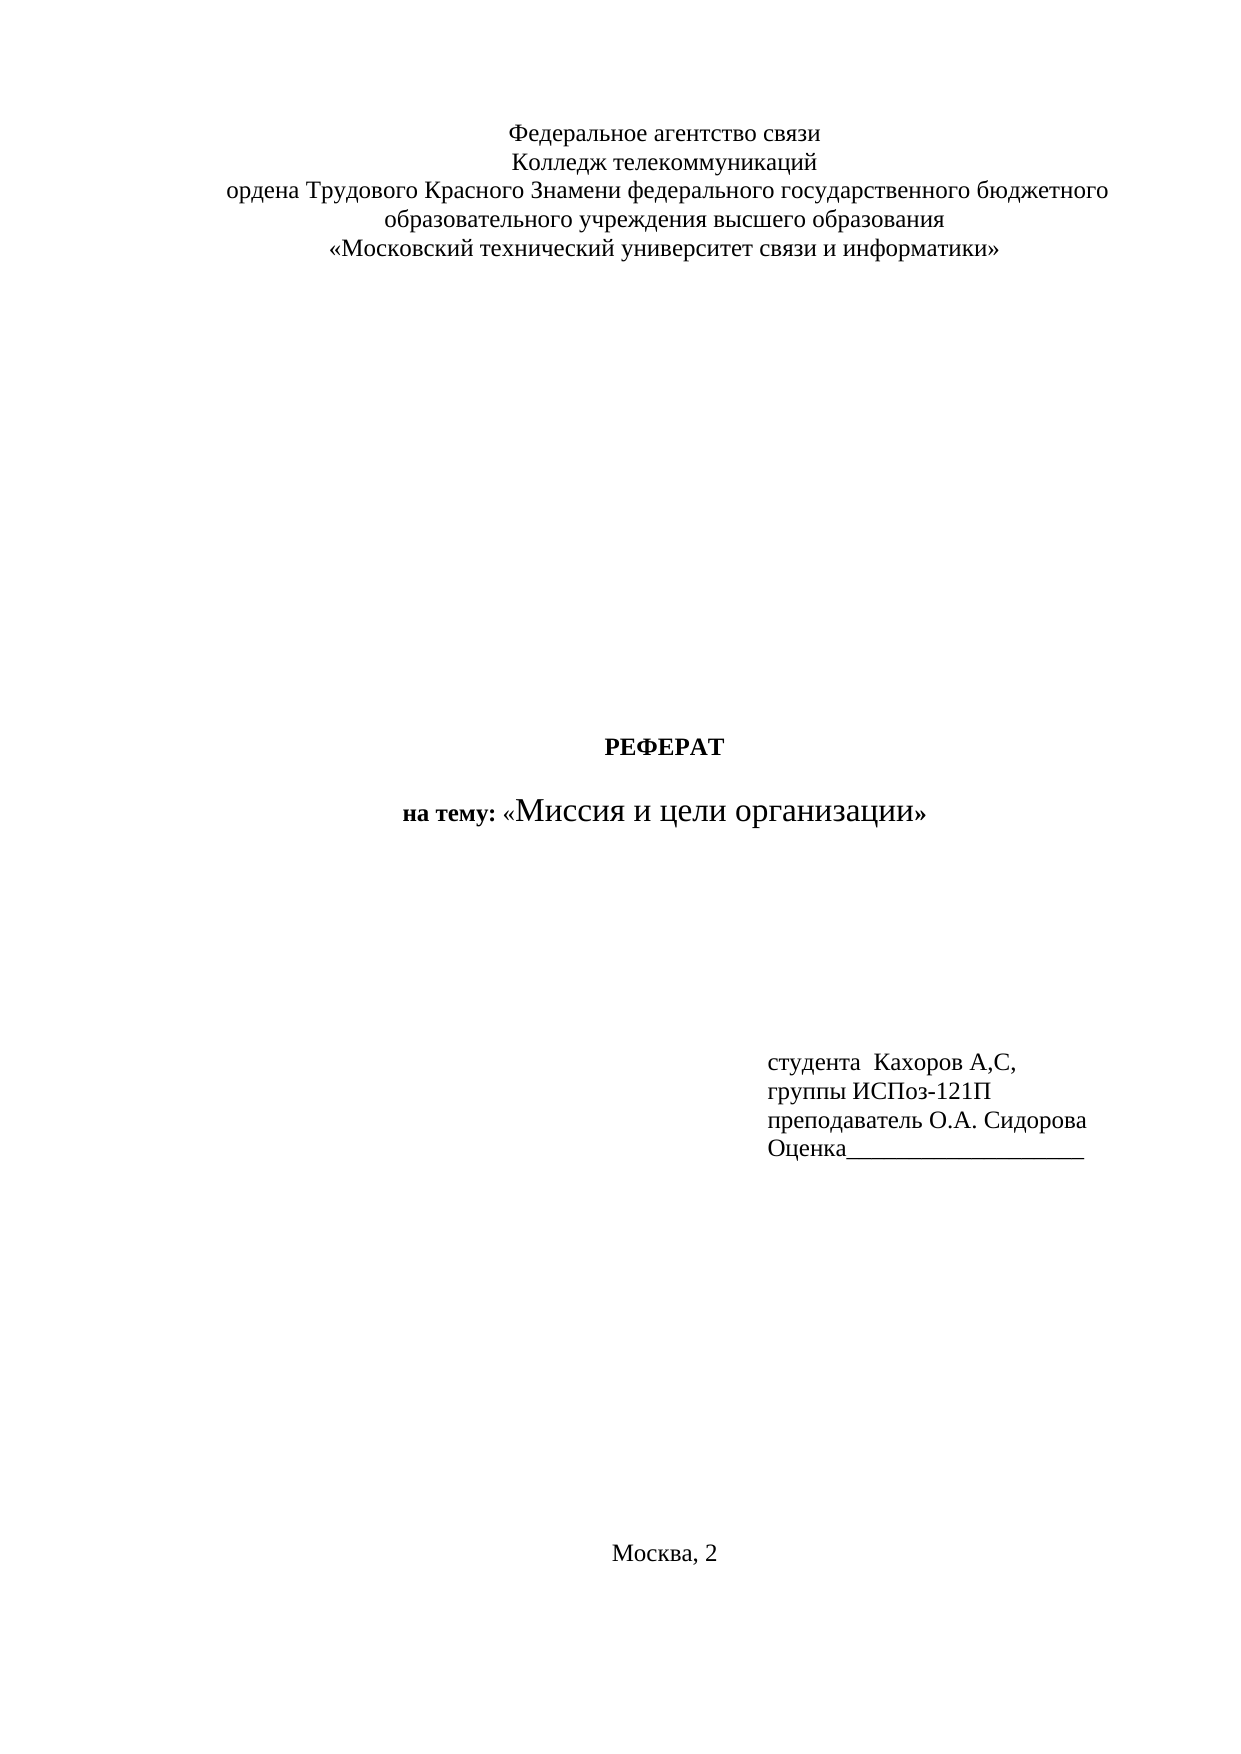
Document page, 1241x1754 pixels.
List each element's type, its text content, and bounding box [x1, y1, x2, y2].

subtitle на тему: «Миссия и цели организации» [177, 790, 1152, 828]
text «Московский технический университет связи и информатики» [177, 233, 1152, 262]
text группы ИСПоз-121П [767, 1076, 1152, 1105]
text преподаватель О.А. Сидорова [767, 1105, 1152, 1133]
text Оценка___________________ [767, 1133, 1152, 1162]
text студента Кахоров А,С, [767, 1047, 1152, 1076]
text Колледж телекоммуникаций [177, 147, 1152, 176]
text РЕФЕРАТ [177, 732, 1152, 761]
text Федеральное агентство связи [177, 118, 1152, 147]
text Москва, 2 [177, 1538, 1152, 1567]
text ордена Трудового Красного Знамени федерального государственного бюджетного образовательного учреждения высшего образования [177, 176, 1152, 233]
